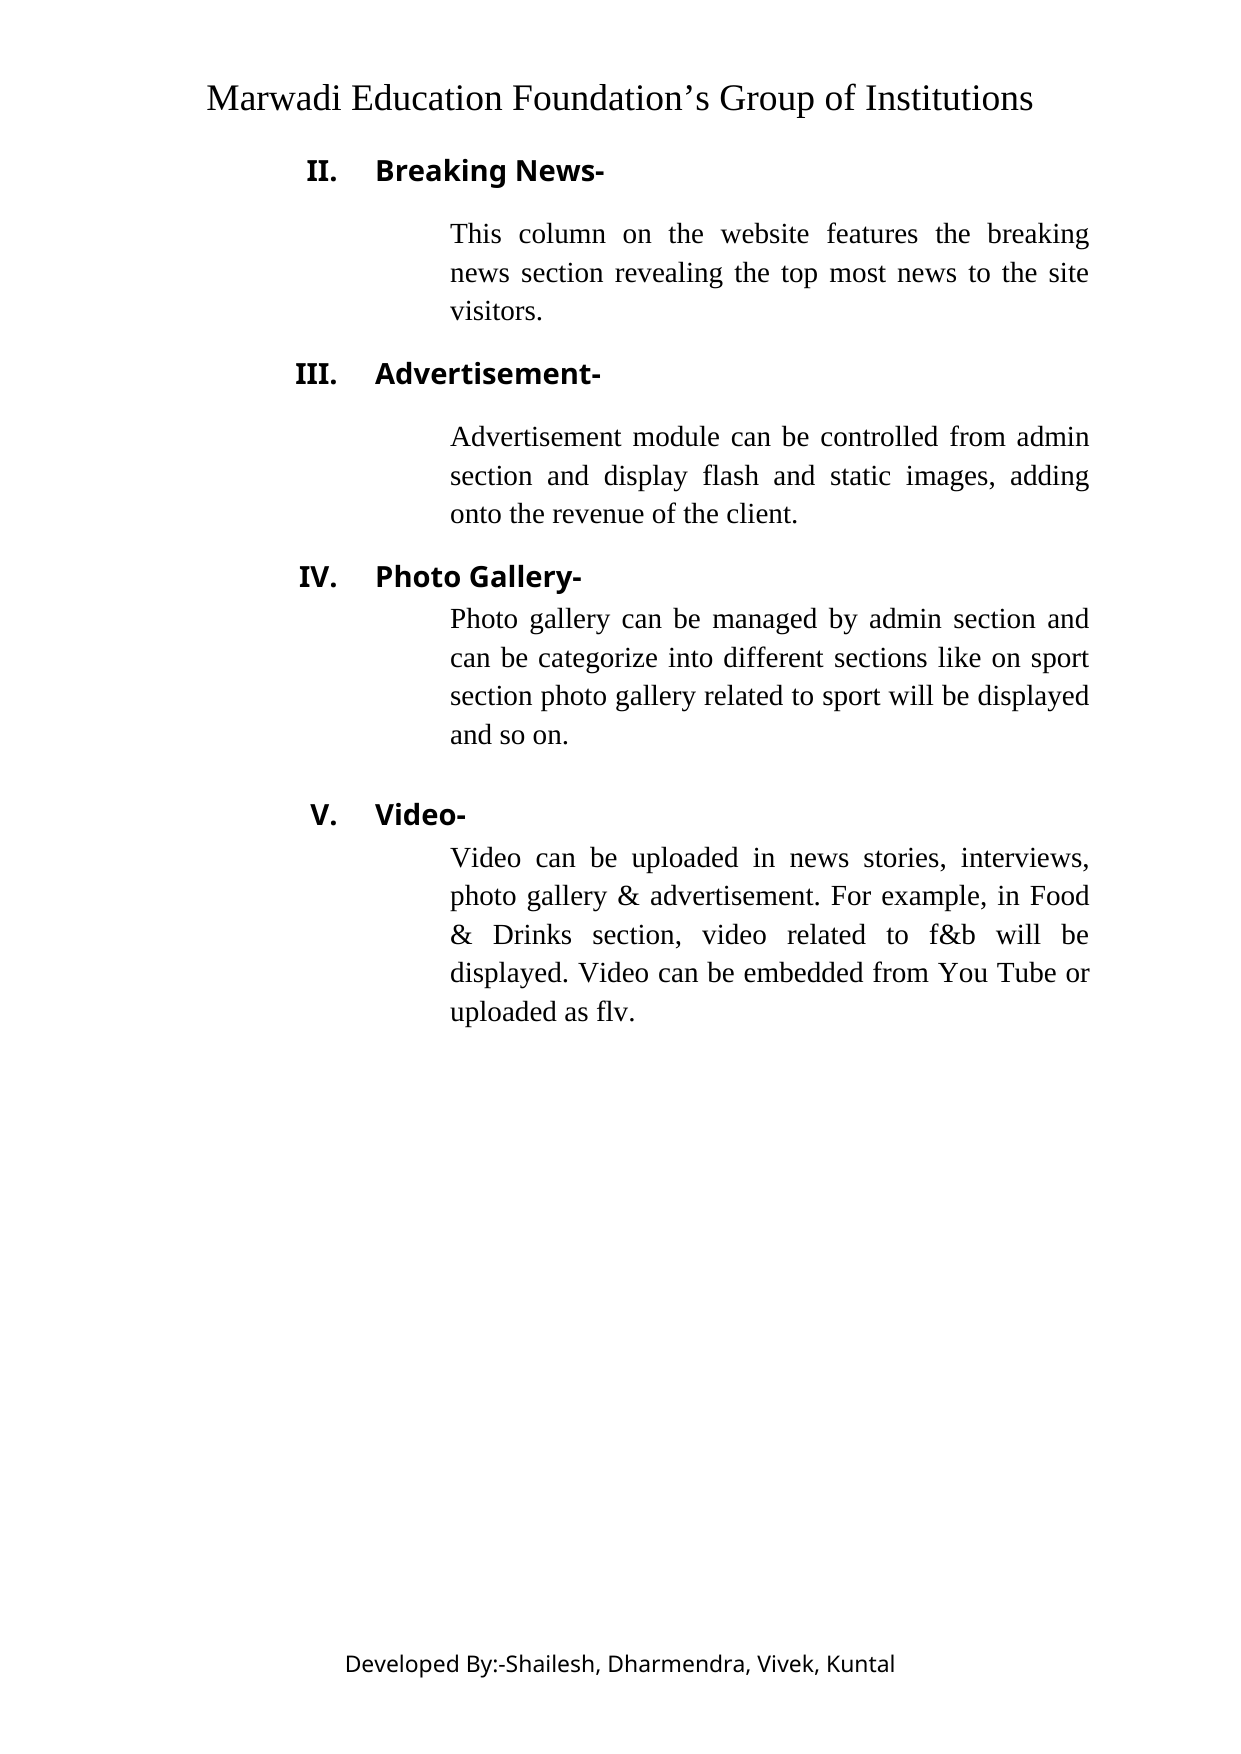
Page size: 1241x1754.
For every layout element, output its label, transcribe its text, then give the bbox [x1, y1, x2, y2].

text Advertisement module can be controlled from admin section and display flash and static images, adding onto the revenue of the client. [450, 419, 1090, 530]
list Video- [337, 794, 1090, 834]
list Photo Gallery- [337, 556, 1090, 596]
list Advertisement- [337, 353, 1090, 393]
list Video can be uploaded in news stories, interviews, photo gallery & advertisement. For example, in Food & Drinks section, video related to f&b will be displayed. Video can be embedded from You Tube or uploaded as flv. [450, 840, 1090, 1027]
list Breaking News- [337, 150, 1090, 190]
text This column on the website features the breaking news section revealing the top most news to the site visitors. [450, 216, 1090, 327]
list Photo gallery can be managed by admin section and can be categorize into different sections like on sport section photo gallery related to sport will be displayed and so on. [450, 601, 1090, 751]
